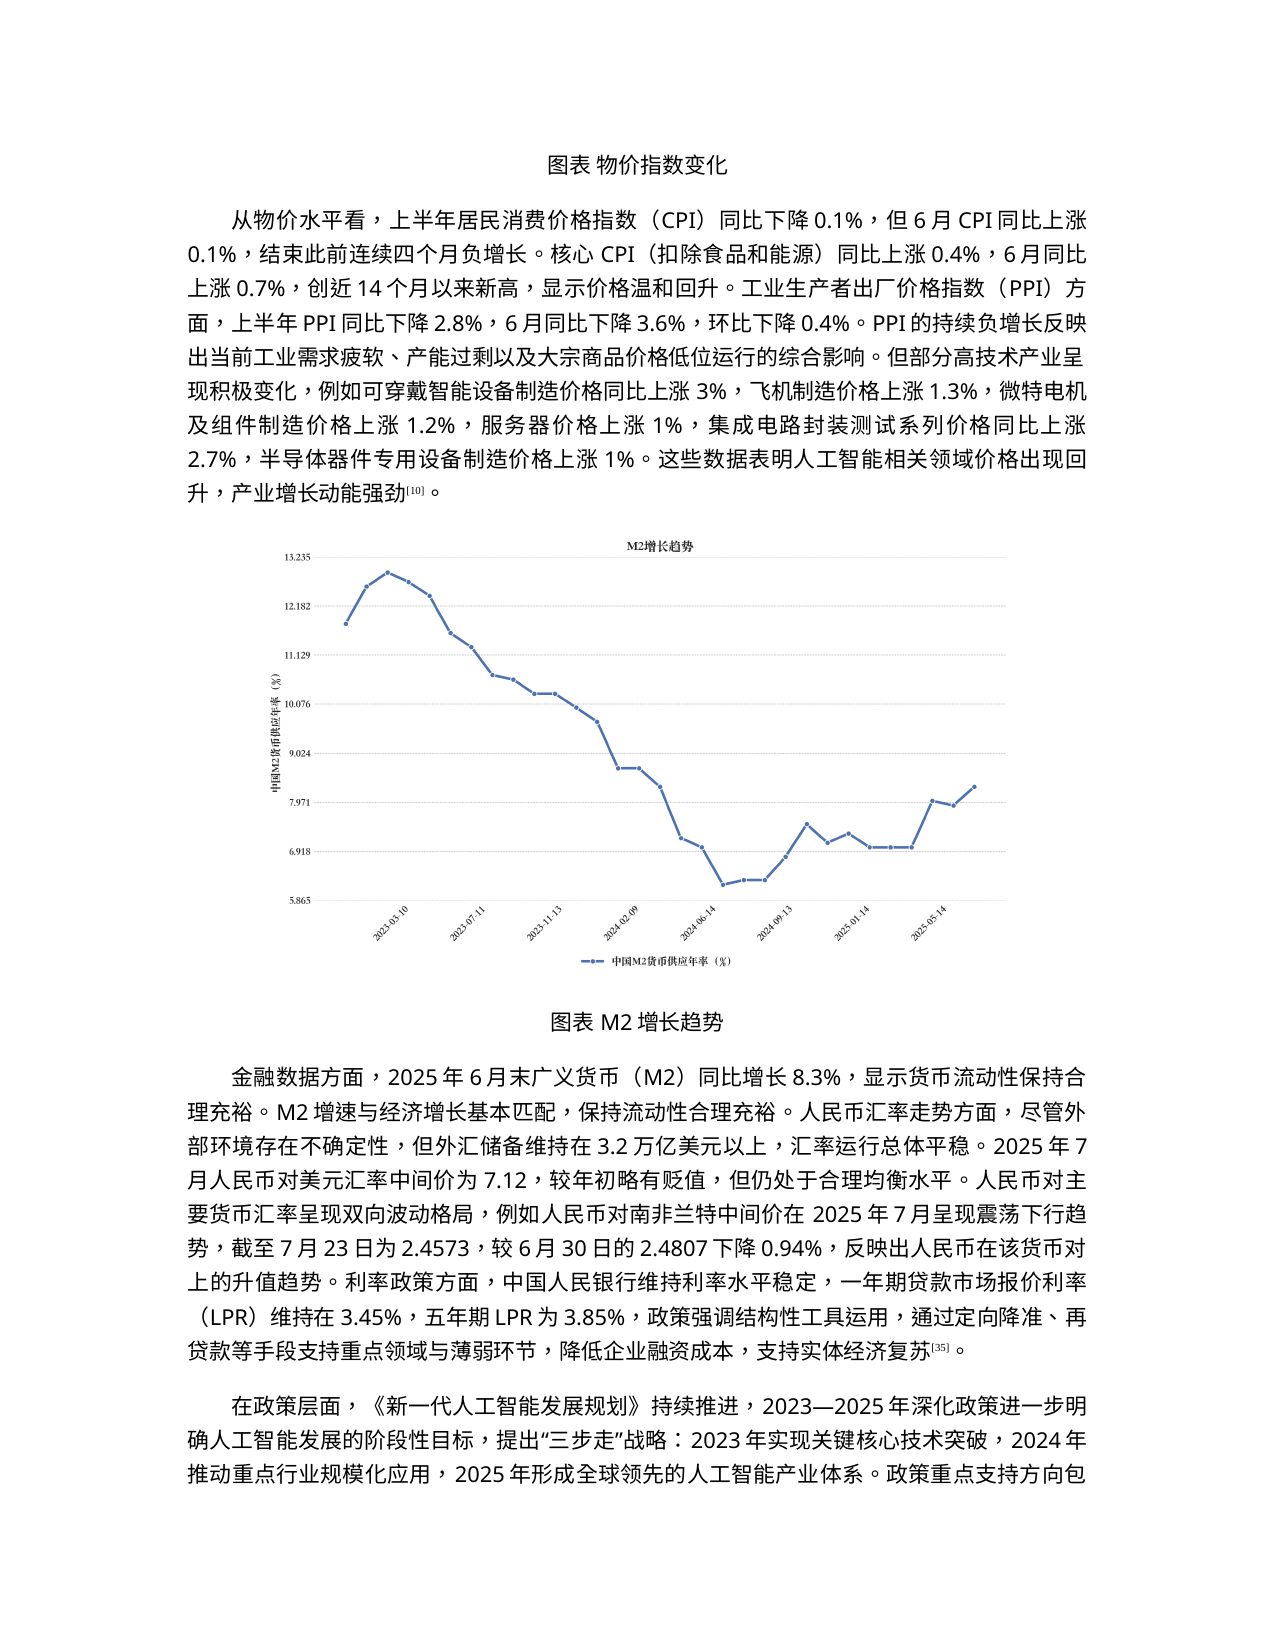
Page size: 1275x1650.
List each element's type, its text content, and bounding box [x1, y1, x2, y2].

text 图表 M2增长趋势 [187, 1007, 1087, 1037]
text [187, 1391, 1087, 1489]
text 金融数据方面，2025年6月末广义货币（M2）同比增长8.3%，显示货币流动性保持合理充裕。M2增速与经济增长基本匹配，保持流动性合理充裕。人民币汇率走势方面，尽管外部环境存在不确定性，但外汇储备维持在3.2万亿美元以上，汇率运行总体平稳。2025年7月人民币对美元汇率中间价为7.12，较年初略有贬值，但仍处于合理均衡水平。人民币对主要货币汇率呈现双向波动格局，例如人民币对南非兰特中间价在2025年7月呈现震荡下行趋势，截至7月23日为2.4573，较6月30日的2.4807下降0.94%，反映出人民币在该货币对上的升值趋势。利率政策方面，中国人民银行维持利率水平稳定，一年期贷款市场报价利率（LPR）维持在3.45%，五年期LPR为3.85%，政策强调结构性工具运用，通过定向降准、再贷款等手段支持重点领域与薄弱环节，降低企业融资成本，支持实体经济复苏[35]。 [187, 1062, 1087, 1365]
picture [262, 533, 1013, 978]
text 从物价水平看，上半年居民消费价格指数（CPI）同比下降0.1%，但6月CPI同比上涨0.1%，结束此前连续四个月负增长。核心CPI（扣除食品和能源）同比上涨0.4%，6月同比上涨0.7%，创近14个月以来新高，显示价格温和回升。工业生产者出厂价格指数（PPI）方面，上半年PPI同比下降2.8%，6月同比下降3.6%，环比下降0.4%。PPI的持续负增长反映出当前工业需求疲软、产能过剩以及大宗商品价格低位运行的综合影响。但部分高技术产业呈现积极变化，例如可穿戴智能设备制造价格同比上涨3%，飞机制造价格上涨1.3%，微特电机及组件制造价格上涨1.2%，服务器价格上涨1%，集成电路封装测试系列价格同比上涨2.7%，半导体器件专用设备制造价格上涨1%。这些数据表明人工智能相关领域价格出现回升，产业增长动能强劲[10]。 [187, 205, 1087, 508]
text 图表 物价指数变化 [187, 150, 1087, 180]
